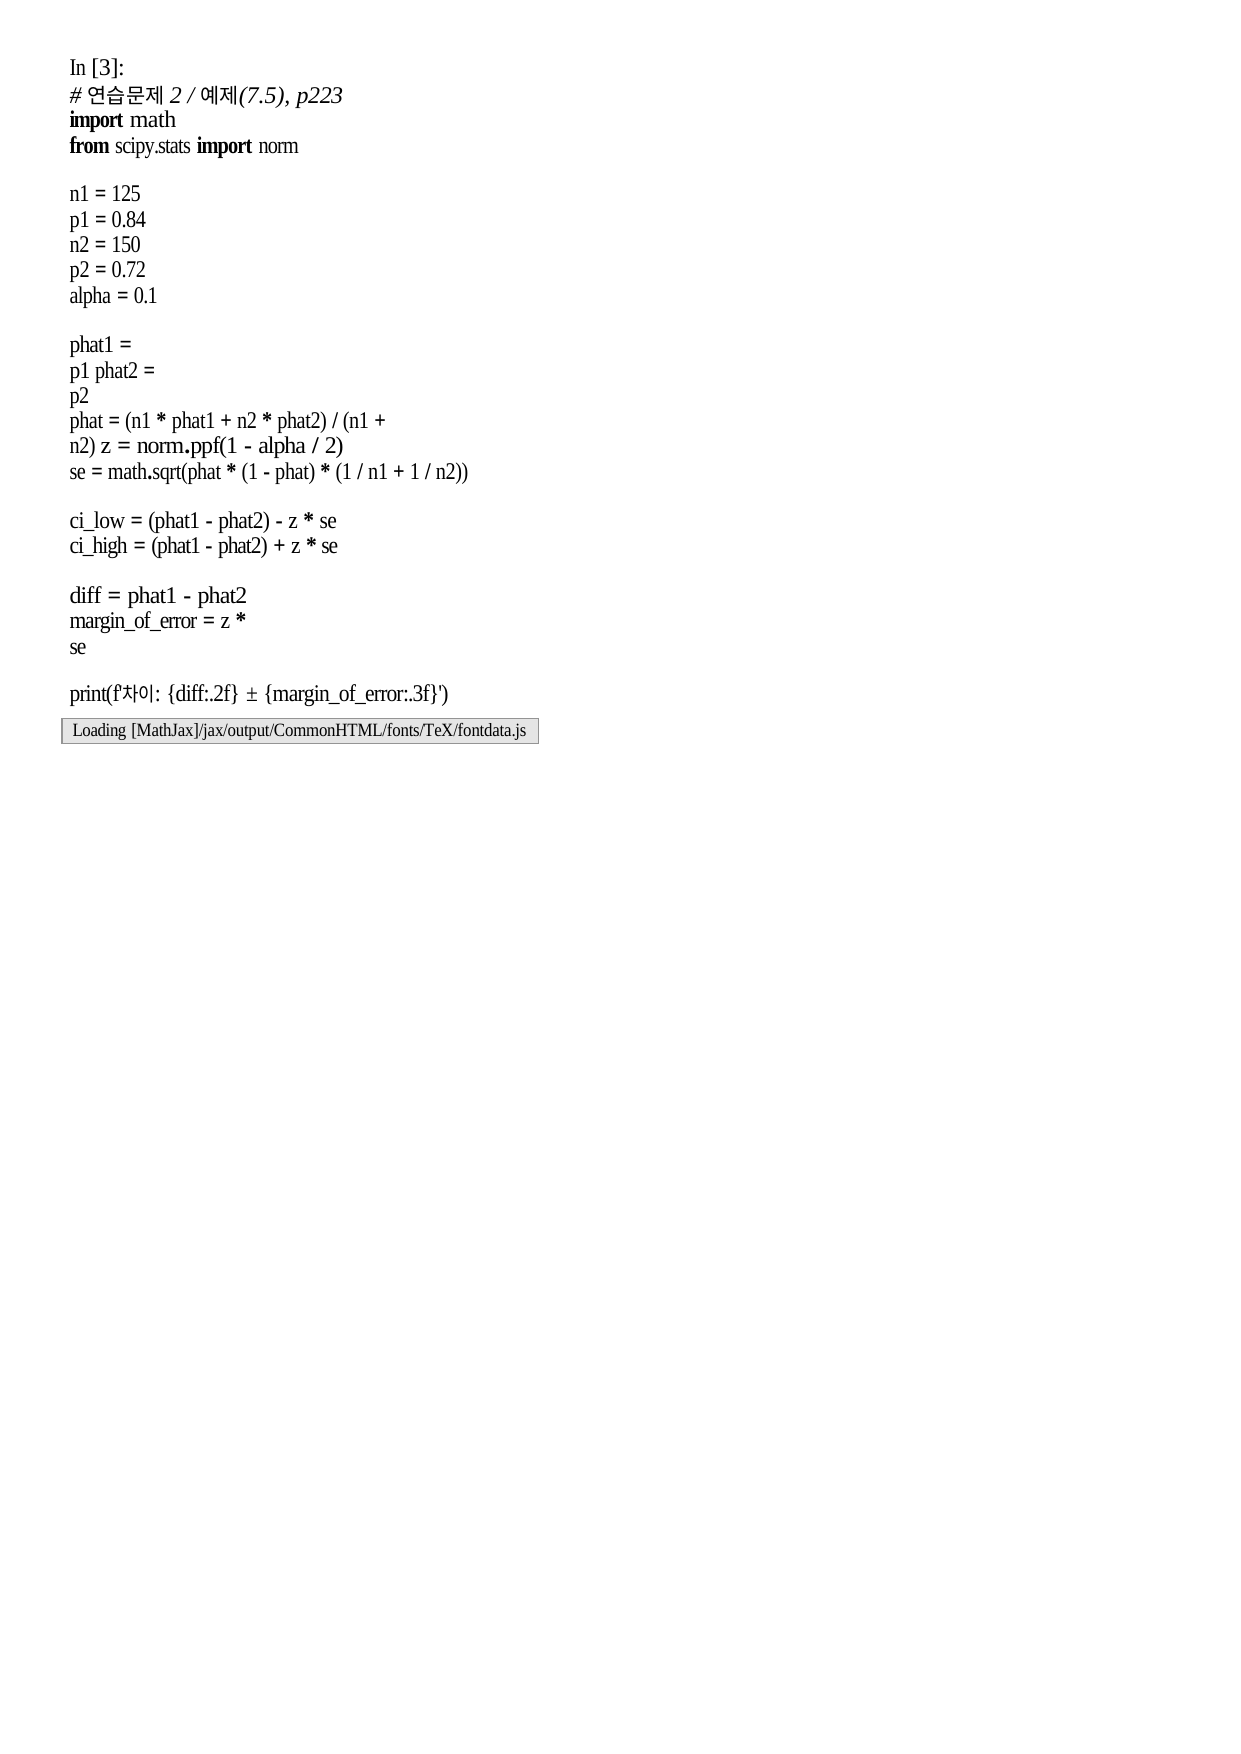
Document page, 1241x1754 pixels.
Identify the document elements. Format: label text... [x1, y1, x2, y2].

text p2 = 0.72 [69, 257, 1065, 282]
text se = math.sqrt(phat * (1 - phat) * (1 / n1 + 1 / n2)) [69, 459, 1065, 484]
text diff = phat1 - phat2 margin_of_error = z * se [69, 584, 259, 659]
text p1 = 0.84 [69, 207, 1065, 232]
text import math [69, 110, 1065, 132]
text In [3]: [69, 56, 1065, 80]
text phat = (n1 * phat1 + n2 * phat2) / (n1 + n2) z = norm.ppf(1 - alpha / 2) [69, 408, 410, 459]
text ci_low = (phat1 - phat2) - z * se ci_high = (phat1 - phat2) + z * se [69, 508, 374, 559]
text from scipy.stats import norm [69, 132, 1065, 158]
text n2 = 150 [69, 232, 1065, 257]
text # 연습문제 2 / 예제(7.5), p223 [69, 80, 1065, 110]
text phat1 = p1 phat2 = p2 [69, 333, 155, 408]
text n1 = 125 [69, 181, 1065, 207]
text alpha = 0.1 [69, 282, 1065, 308]
text print(f'차이: {diff:.2f} ± {margin_of_error:.3f}') [69, 679, 1065, 707]
